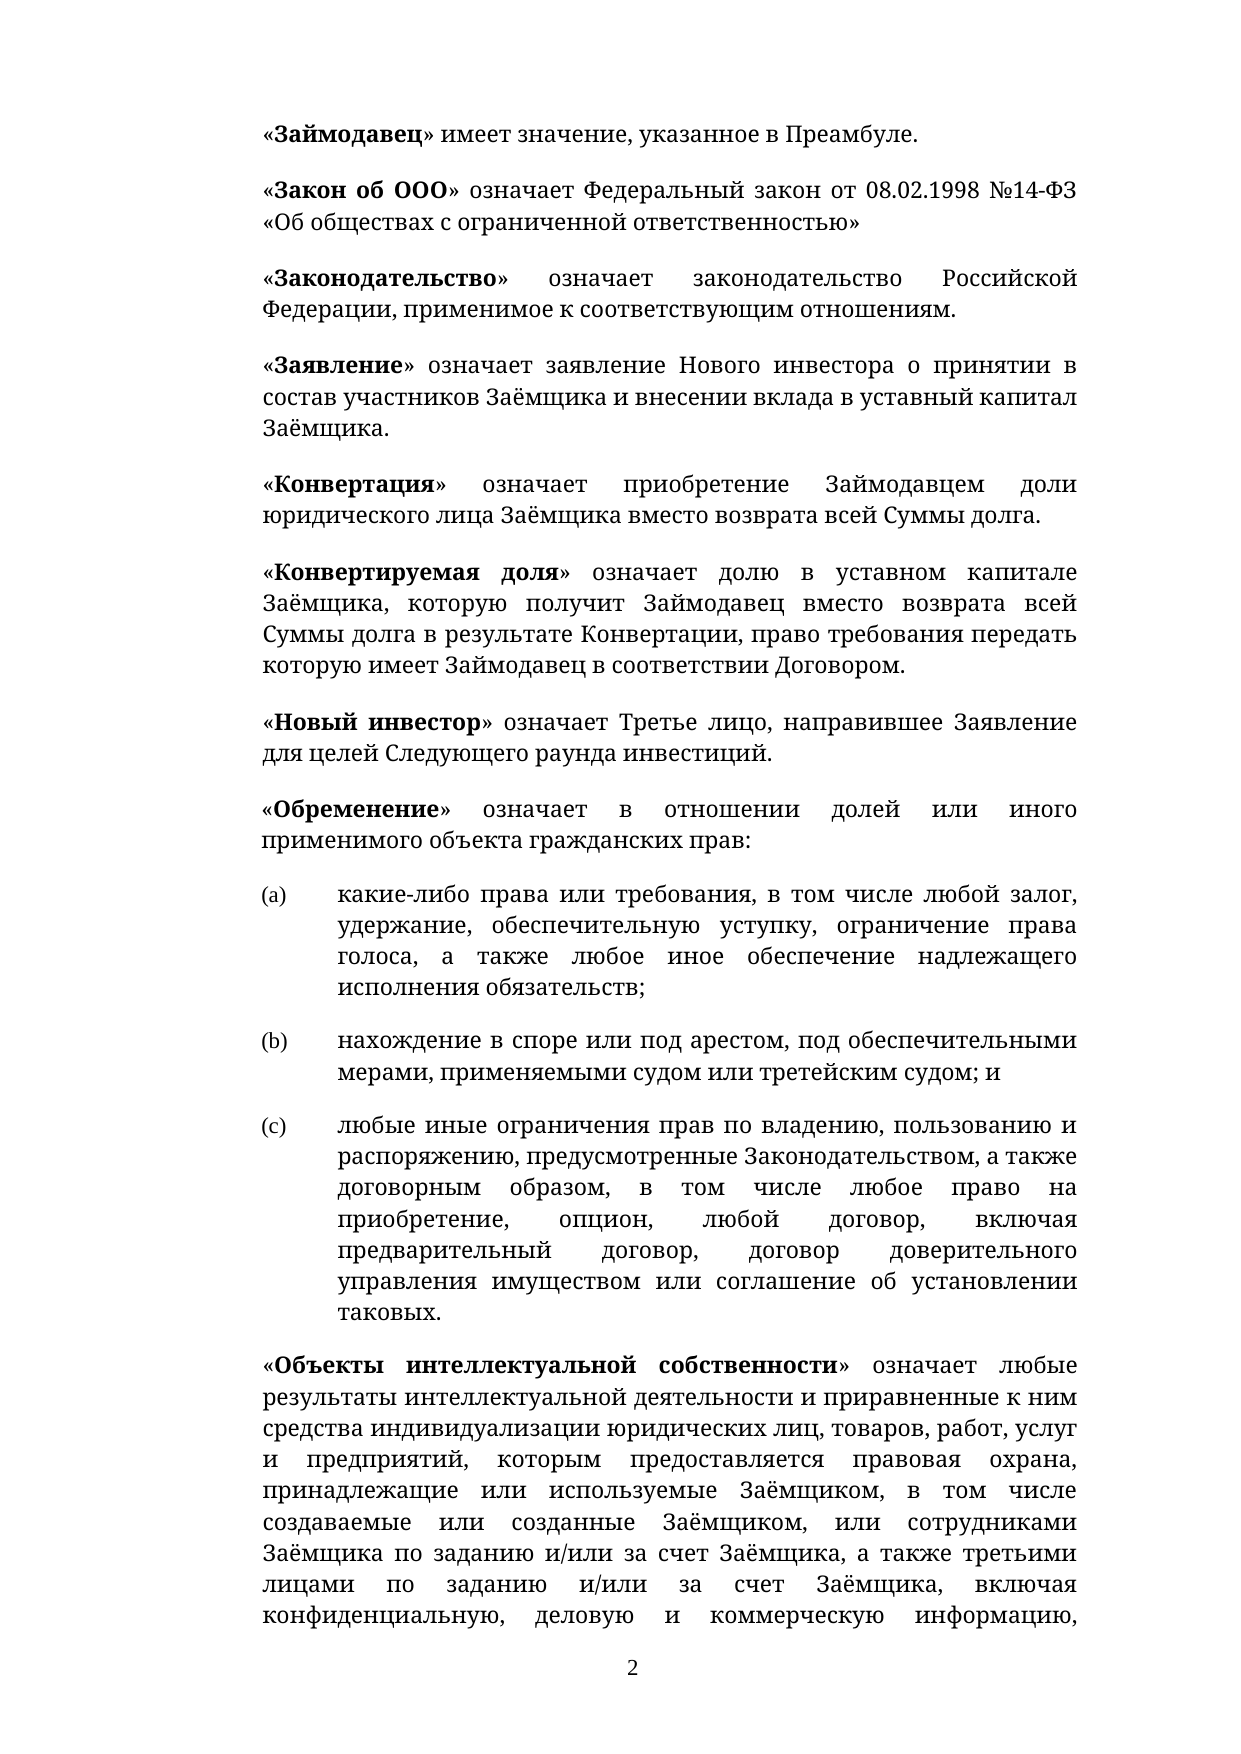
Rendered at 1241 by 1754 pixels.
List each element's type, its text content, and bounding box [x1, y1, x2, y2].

text «Новый инвестор» означает Третье лицо, направившее Заявление для целей Следующего раунда инвестиций. [262, 706, 1078, 768]
text «Законодательство» означает законодательство Российской Федерации, применимое к соответствующим отношениям. [262, 262, 1078, 324]
text «Займодавец» имеет значение, указанное в Преамбуле. [262, 118, 1078, 149]
list какие-либо права или требования, в том числе любой залог, удержание, обеспечительную уступку, ограничение права голоса, а также любое иное обеспечение надлежащего исполнения обязательств; [261, 878, 1078, 1003]
text «Заявление» означает заявление Нового инвестора о принятии в состав участников Заёмщика и внесении вклада в уставный капитал Заёмщика. [262, 349, 1078, 443]
list нахождение в споре или под арестом, под обеспечительными мерами, применяемыми судом или третейским судом; и [261, 1024, 1078, 1087]
text «Обременение» означает в отношении долей или иного применимого объекта гражданских прав: [261, 793, 1078, 856]
text «Конвертируемая доля» означает долю в уставном капитале Заёмщика, которую получит Займодавец вместо возврата всей Суммы долга в результате Конвертации, право требования передать которую имеет Займодавец в соответствии Договором. [262, 556, 1078, 681]
list любые иные ограничения прав по владению, пользованию и распоряжению, предусмотренные Законодательством, а также договорным образом, в том числе любое право на приобретение, опцион, любой договор, включая предварительный договор, договор доверительного управления имуществом или соглашение об установлении таковых. [261, 1109, 1078, 1328]
text «Закон об ООО» означает Федеральный закон от 08.02.1998 №14-ФЗ «Об обществах с ограниченной ответственностью» [262, 174, 1078, 237]
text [262, 1349, 1078, 1631]
text «Конвертация» означает приобретение Займодавцем доли юридического лица Заёмщика вместо возврата всей Суммы долга. [262, 468, 1078, 531]
